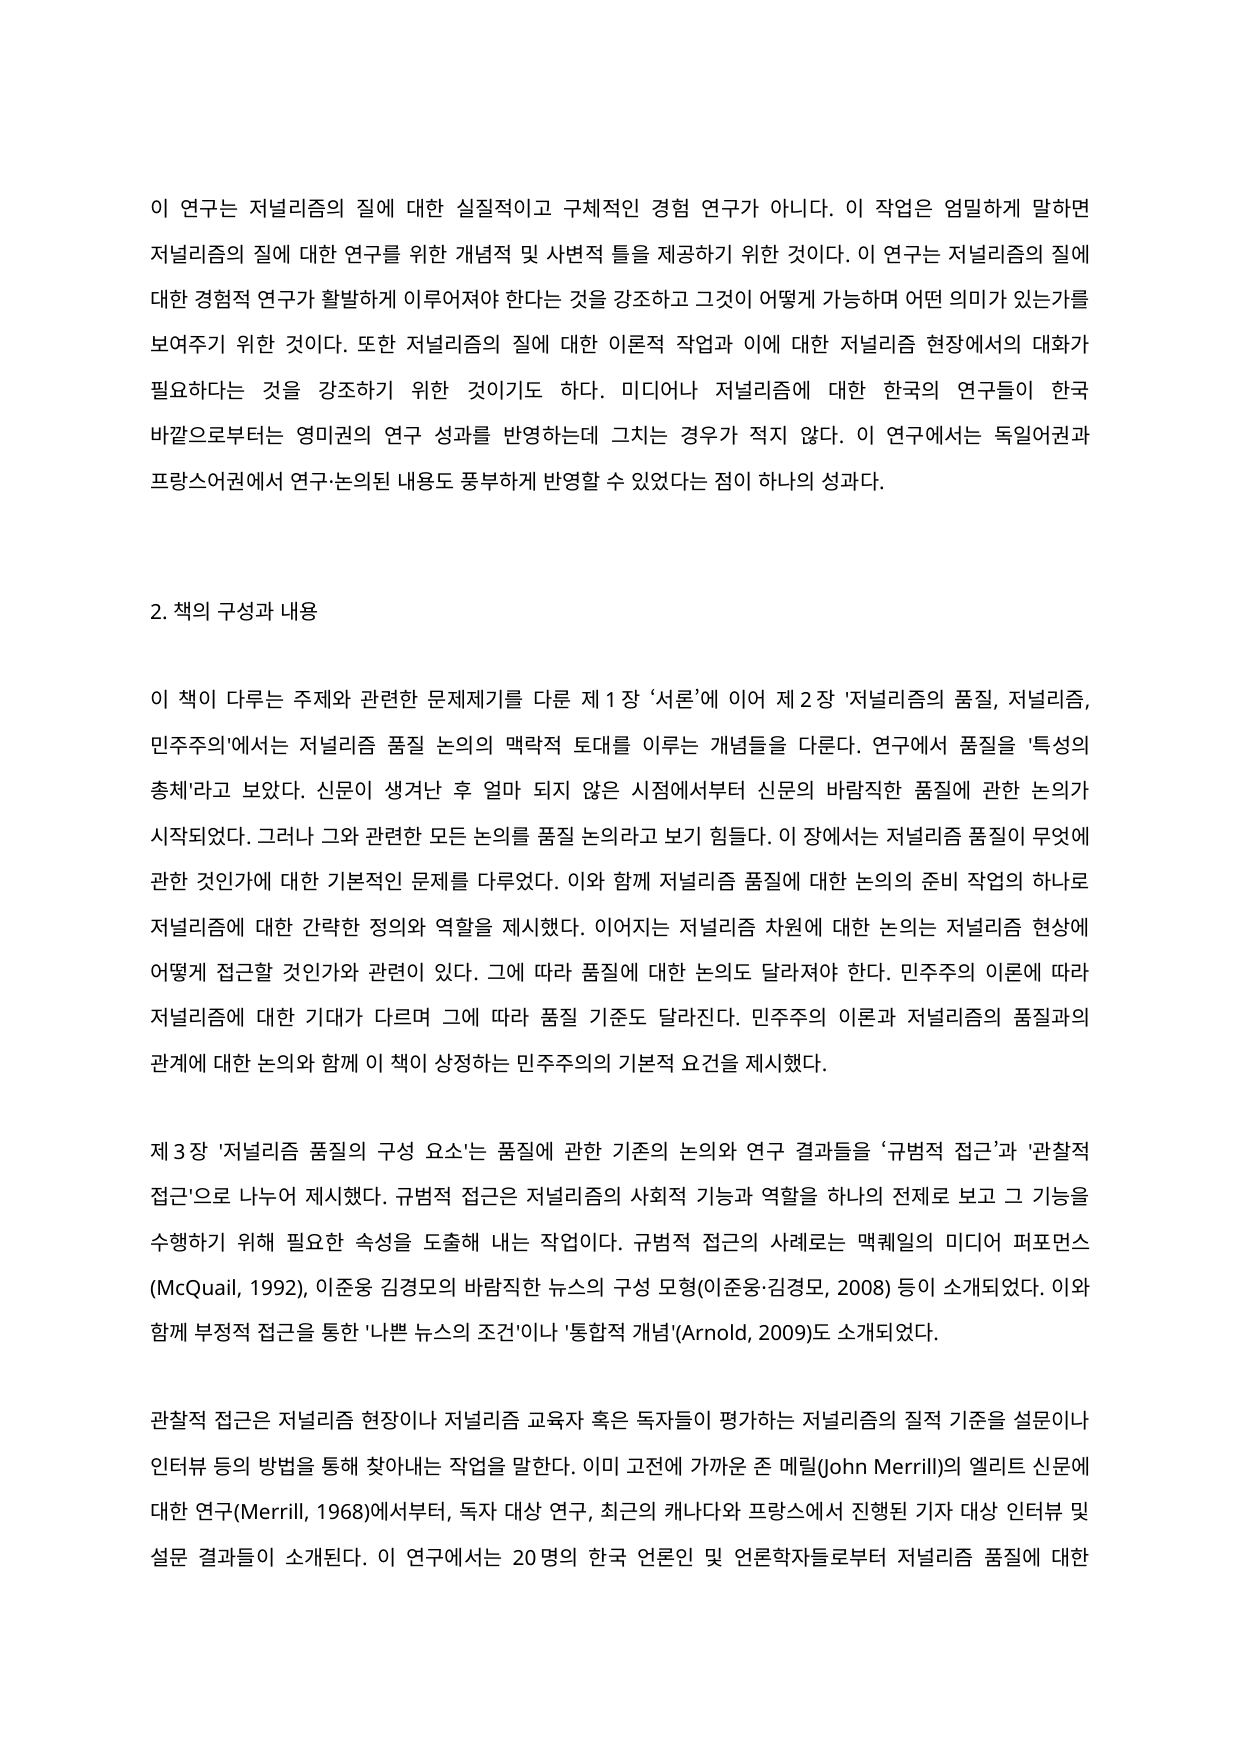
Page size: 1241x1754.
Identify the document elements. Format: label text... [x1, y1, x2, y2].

text 이 연구는 저널리즘의 질에 대한 실질적이고 구체적인 경험 연구가 아니다. 이 작업은 엄밀하게 말하면 저널리즘의 질에 대한 연구를 위한 개념적 및 사변적 틀을 제공하기 위한 것이다. 이 연구는 저널리즘의 질에 대한 경험적 연구가 활발하게 이루어져야 한다는 것을 강조하고 그것이 어떻게 가능하며 어떤 의미가 있는가를 보여주기 위한 것이다. 또한 저널리즘의 질에 대한 이론적 작업과 이에 대한 저널리즘 현장에서의 대화가 필요하다는 것을 강조하기 위한 것이기도 하다. 미디어나 저널리즘에 대한 한국의 연구들이 한국 바깥으로부터는 영미권의 연구 성과를 반영하는데 그치는 경우가 적지 않다. 이 연구에서는 독일어권과 프랑스어권에서 연구·논의된 내용도 풍부하게 반영할 수 있었다는 점이 하나의 성과다. [150, 193, 1090, 495]
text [150, 1405, 1090, 1571]
text 2. 책의 구성과 내용 [150, 596, 1090, 626]
text 제3장 '저널리즘 품질의 구성 요소'는 품질에 관한 기존의 논의와 연구 결과들을 ‘규범적 접근’과 '관찰적 접근'으로 나누어 제시했다. 규범적 접근은 저널리즘의 사회적 기능과 역할을 하나의 전제로 보고 그 기능을 수행하기 위해 필요한 속성을 도출해 내는 작업이다. 규범적 접근의 사례로는 맥퀘일의 미디어 퍼포먼스(McQuail, 1992), 이준웅 김경모의 바람직한 뉴스의 구성 모형(이준웅·김경모, 2008) 등이 소개되었다. 이와 함께 부정적 접근을 통한 '나쁜 뉴스의 조건'이나 '통합적 개념'(Arnold, 2009)도 소개되었다. [150, 1135, 1090, 1347]
text 이 책이 다루는 주제와 관련한 문제제기를 다룬 제1장 ‘서론’에 이어 제2장 '저널리즘의 품질, 저널리즘, 민주주의'에서는 저널리즘 품질 논의의 맥락적 토대를 이루는 개념들을 다룬다. 연구에서 품질을 '특성의 총체'라고 보았다. 신문이 생겨난 후 얼마 되지 않은 시점에서부터 신문의 바람직한 품질에 관한 논의가 시작되었다. 그러나 그와 관련한 모든 논의를 품질 논의라고 보기 힘들다. 이 장에서는 저널리즘 품질이 무엇에 관한 것인가에 대한 기본적인 문제를 다루었다. 이와 함께 저널리즘 품질에 대한 논의의 준비 작업의 하나로 저널리즘에 대한 간략한 정의와 역할을 제시했다. 이어지는 저널리즘 차원에 대한 논의는 저널리즘 현상에 어떻게 접근할 것인가와 관련이 있다. 그에 따라 품질에 대한 논의도 달라져야 한다. 민주주의 이론에 따라 저널리즘에 대한 기대가 다르며 그에 따라 품질 기준도 달라진다. 민주주의 이론과 저널리즘의 품질과의 관계에 대한 논의와 함께 이 책이 상정하는 민주주의의 기본적 요건을 제시했다. [150, 684, 1090, 1077]
